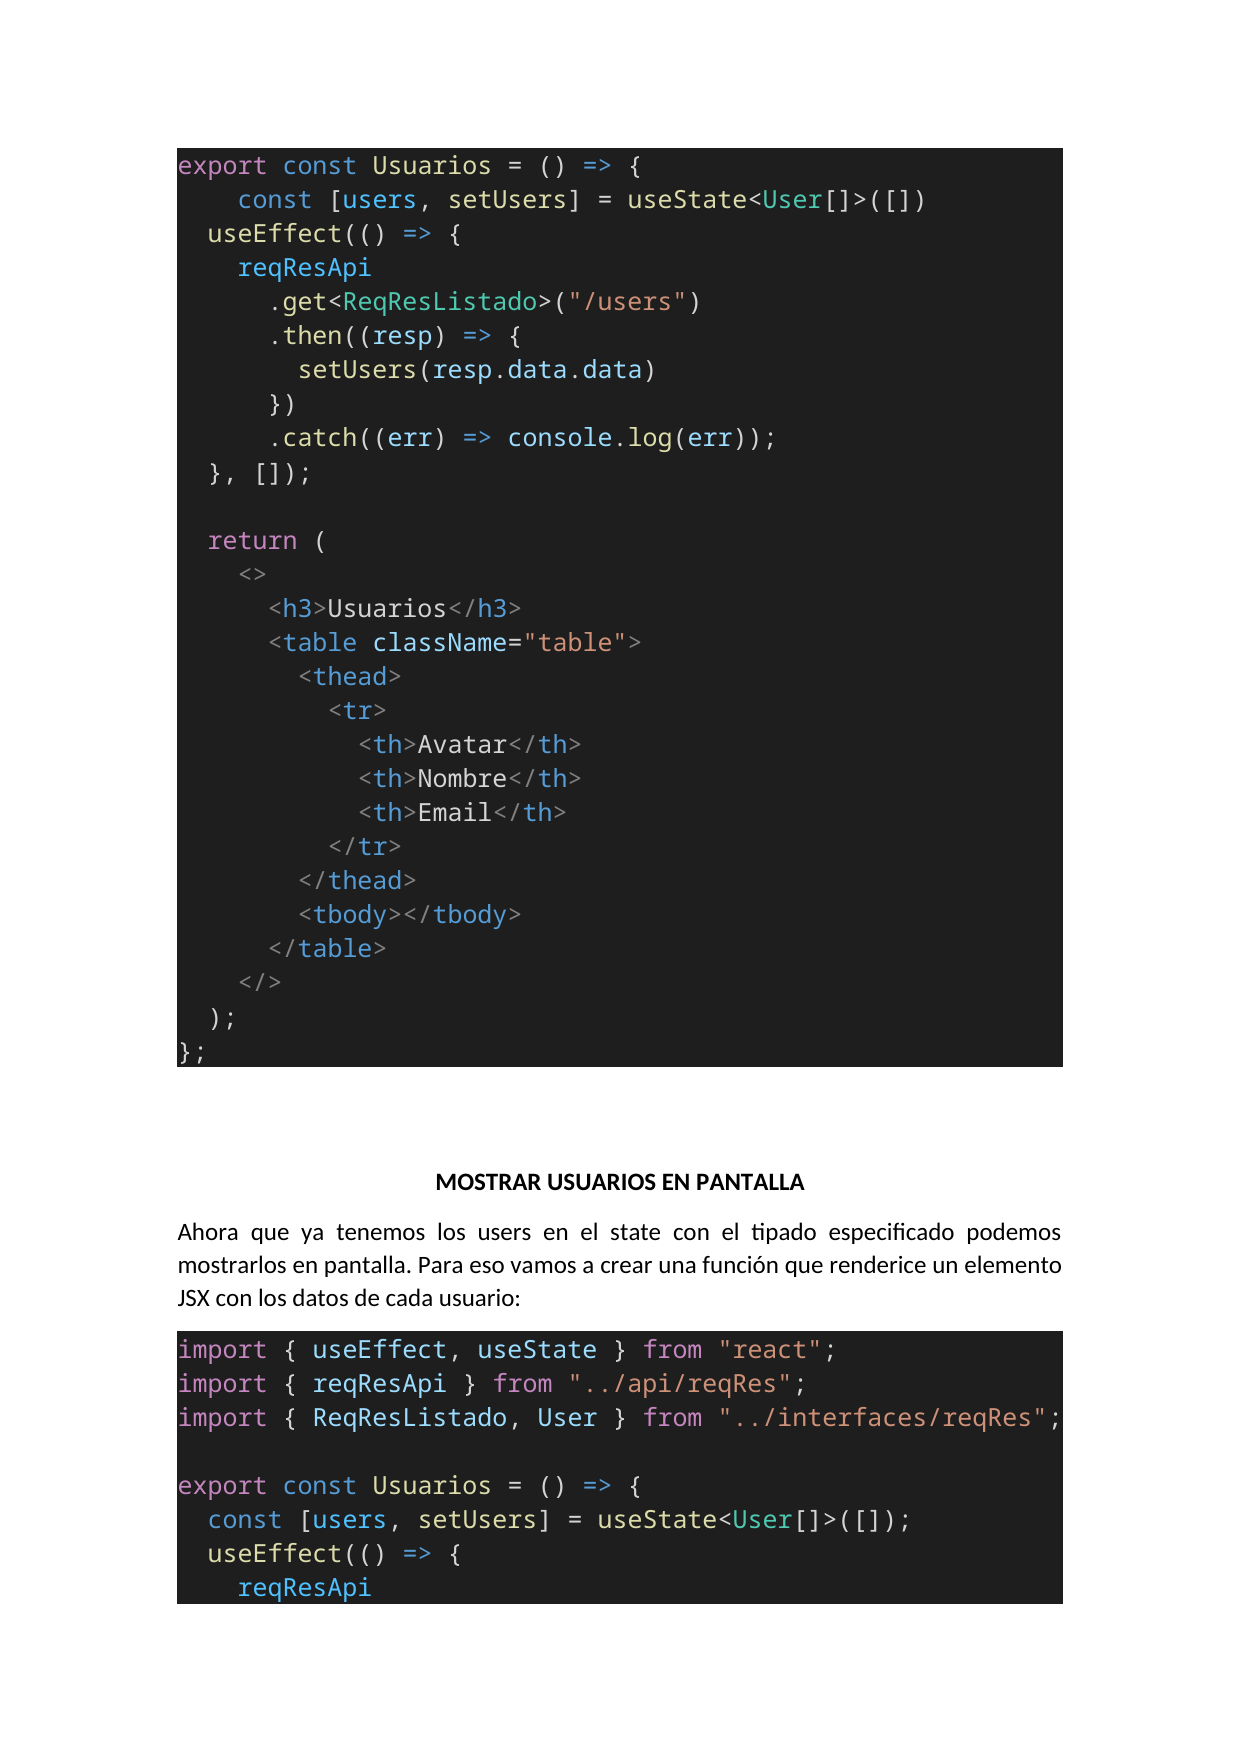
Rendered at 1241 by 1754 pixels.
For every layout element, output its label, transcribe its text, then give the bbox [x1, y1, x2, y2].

text <h3>Usuarios</h3> [177, 590, 1063, 624]
text return ( [177, 522, 1063, 556]
text reqResApi [177, 250, 1063, 284]
text const [users, setUsers] = useState<User[]>([]) [177, 182, 1063, 216]
text .then((resp) => { [177, 318, 1063, 352]
text <table className="table"> [177, 624, 1063, 658]
text </table> [177, 931, 1063, 965]
text reqResApi [177, 1570, 1063, 1604]
text import { ReqResListado, User } from "../interfaces/reqRes"; [177, 1399, 1063, 1434]
text <tbody></tbody> [177, 897, 1063, 931]
text </> [177, 965, 1063, 999]
text useEffect(() => { [177, 1536, 1063, 1570]
text </tr> [177, 829, 1063, 863]
text useEffect(() => { [177, 216, 1063, 250]
text <thead> [177, 658, 1063, 693]
text }; [177, 1033, 1063, 1067]
text <th>Nombre</th> [177, 761, 1063, 795]
text .get<ReqResListado>("/users") [177, 284, 1063, 318]
text MOSTRAR USUARIOS EN PANTALLA [177, 1166, 1063, 1197]
text }, []); [177, 454, 1063, 488]
text }) [177, 386, 1063, 420]
text <> [177, 556, 1063, 590]
text <tr> [177, 693, 1063, 727]
text ); [177, 999, 1063, 1033]
text export const Usuarios = () => { [177, 1468, 1063, 1502]
text import { useEffect, useState } from "react"; [177, 1331, 1063, 1366]
text setUsers(resp.data.data) [177, 352, 1063, 386]
text const [users, setUsers] = useState<User[]>([]); [177, 1502, 1063, 1536]
text <th>Email</th> [177, 795, 1063, 829]
text export const Usuarios = () => { [177, 148, 1063, 182]
text Ahora que ya tenemos los users en el state con el tipado especificado podemos mostrarlos en pantalla. Para eso vamos a crear una función que renderice un elemento JSX con los datos de cada usuario: [177, 1216, 1063, 1312]
text import { reqResApi } from "../api/reqRes"; [177, 1366, 1063, 1399]
text .catch((err) => console.log(err)); [177, 420, 1063, 454]
text </thead> [177, 863, 1063, 897]
text <th>Avatar</th> [177, 727, 1063, 761]
